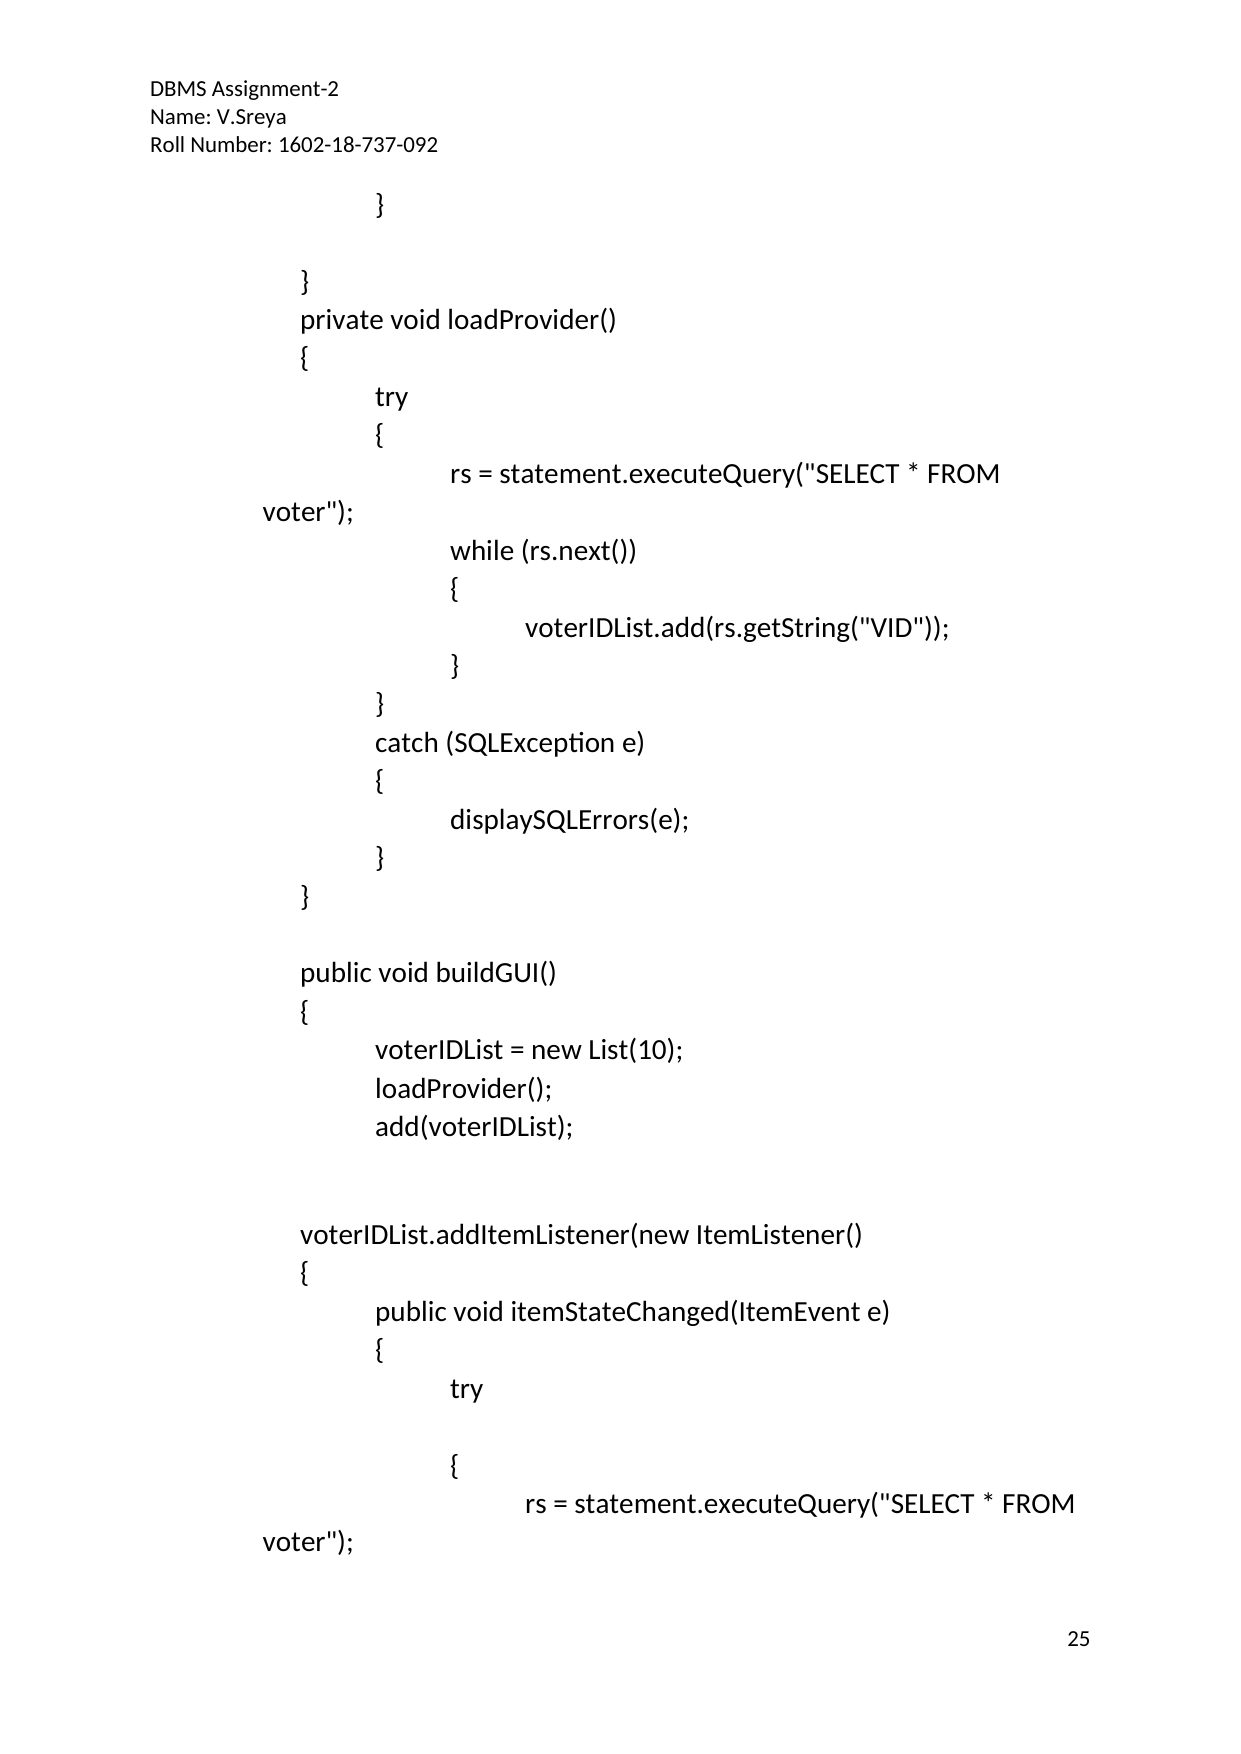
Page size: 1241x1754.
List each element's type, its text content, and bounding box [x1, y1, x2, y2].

list } [262, 878, 1090, 913]
list { [262, 993, 1090, 1029]
list } [262, 263, 1090, 298]
list { [262, 1254, 1090, 1290]
list { [262, 762, 1090, 798]
list voterIDList = new List(10); [262, 1031, 1090, 1067]
list { [262, 339, 1090, 375]
list { [262, 1447, 1090, 1482]
list rs = statement.executeQuery("SELECT * FROM voter"); [262, 1485, 1090, 1559]
list private void loadProvider() [262, 301, 1090, 337]
list voterIDList.addItemListener(new ItemListener() [262, 1216, 1090, 1252]
list } [262, 839, 1090, 875]
list public void itemStateChanged(ItemEvent e) [262, 1293, 1090, 1328]
list loadProvider(); [262, 1070, 1090, 1106]
list } [262, 186, 1090, 221]
list rs = statement.executeQuery("SELECT * FROM voter"); [262, 455, 1090, 529]
list { [262, 416, 1090, 452]
list public void buildGUI() [262, 954, 1090, 990]
list } [262, 686, 1090, 721]
list add(voterIDList); [262, 1108, 1090, 1144]
list voterIDList.add(rs.getString("VID")); [262, 609, 1090, 644]
list { [262, 1331, 1090, 1367]
list catch (SQLException e) [262, 724, 1090, 759]
list displaySQLErrors(e); [262, 801, 1090, 836]
list try [262, 378, 1090, 414]
list { [262, 570, 1090, 606]
list } [262, 647, 1090, 683]
list try [262, 1370, 1090, 1405]
list while (rs.next()) [262, 532, 1090, 567]
